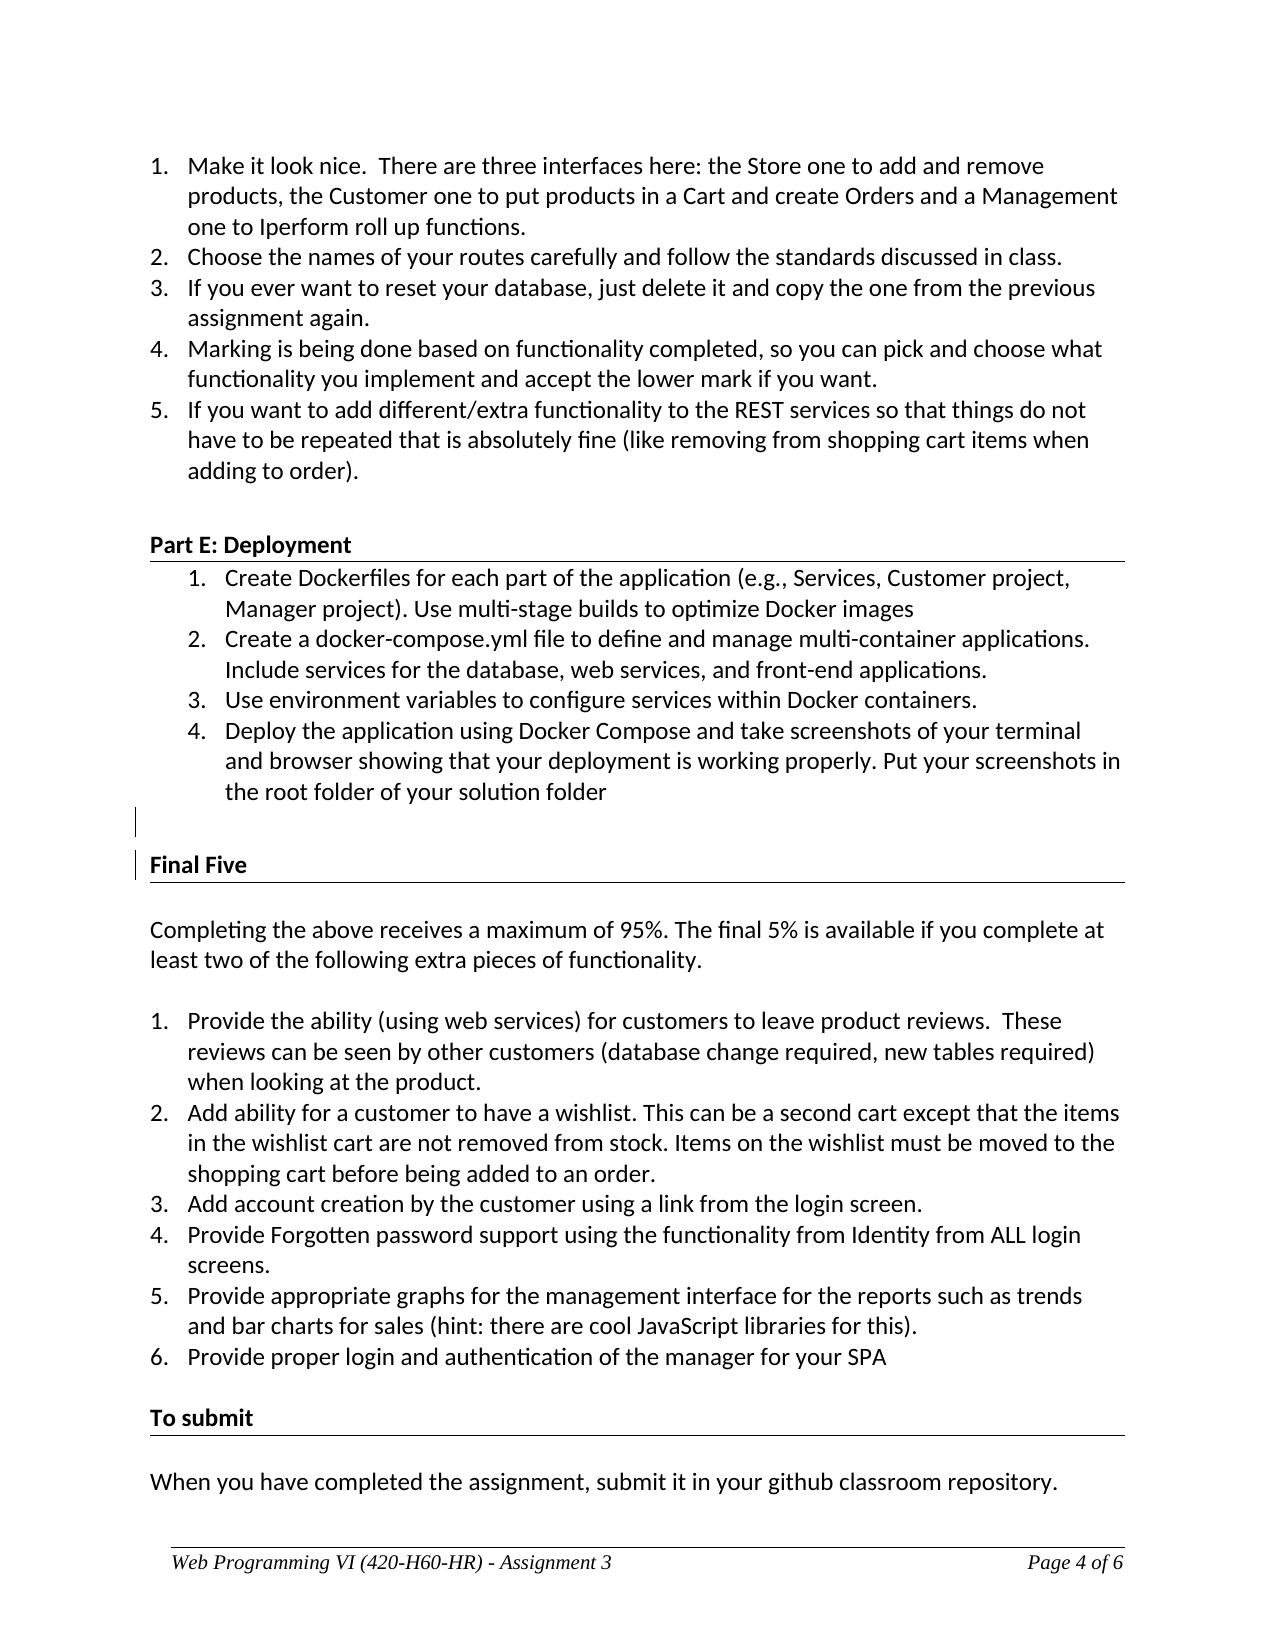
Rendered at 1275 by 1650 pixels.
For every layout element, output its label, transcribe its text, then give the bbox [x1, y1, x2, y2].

list Provide Forgotten password support using the functionality from Identity from ALL login screens. [150, 1219, 1125, 1280]
list Provide the ability (using web services) for customers to leave product reviews. These reviews can be seen by other customers (database change required, new tables required) when looking at the product. [150, 1005, 1125, 1097]
list Deploy the application using Docker Compose and take screenshots of your terminal and browser showing that your deployment is working properly. Put your screenshots in the root folder of your solution folder [187, 715, 1125, 807]
list Provide appropriate graphs for the management interface for the reports such as trends and bar charts for sales (hint: there are cool JavaScript libraries for this). [150, 1280, 1125, 1341]
list Provide proper login and authentication of the manager for your SPA [150, 1341, 1125, 1372]
list If you ever want to reset your database, just delete it and copy the one from the previous assignment again. [150, 272, 1125, 333]
list Add ability for a customer to have a wishlist. This can be a second cart except that the items in the wishlist cart are not removed from stock. Items on the wishlist must be moved to the shopping cart before being added to an order. [150, 1097, 1125, 1188]
text Part E: Deployment [150, 529, 1125, 561]
list Marking is being done based on functionality completed, so you can pick and choose what functionality you implement and accept the lower mark if you want. [150, 333, 1125, 394]
text When you have completed the assignment, submit it in your github classroom repository. [150, 1466, 1125, 1497]
list Create Dockerfiles for each part of the application (e.g., Services, Customer project, Manager project). Use multi-stage builds to optimize Docker images [187, 562, 1125, 623]
list Make it look nice. There are three interfaces here: the Store one to add and remove products, the Customer one to put products in a Cart and create Orders and a Management one to Iperform roll up functions. [150, 150, 1125, 242]
text To submit [150, 1402, 1125, 1435]
text Final Five [150, 849, 1125, 882]
list Use environment variables to configure services within Docker containers. [187, 684, 1125, 715]
list If you want to add different/extra functionality to the REST services so that things do not have to be repeated that is absolutely fine (like removing from shopping cart items when adding to order). [150, 394, 1125, 486]
list Choose the names of your routes carefully and follow the standards discussed in class. [150, 242, 1125, 272]
text Completing the above receives a maximum of 95%. The final 5% is available if you complete at least two of the following extra pieces of functionality. [150, 914, 1125, 975]
list Add account creation by the customer using a link from the login screen. [150, 1188, 1125, 1219]
list Create a docker-compose.yml file to define and manage multi-container applications. Include services for the database, web services, and front-end applications. [187, 623, 1125, 684]
